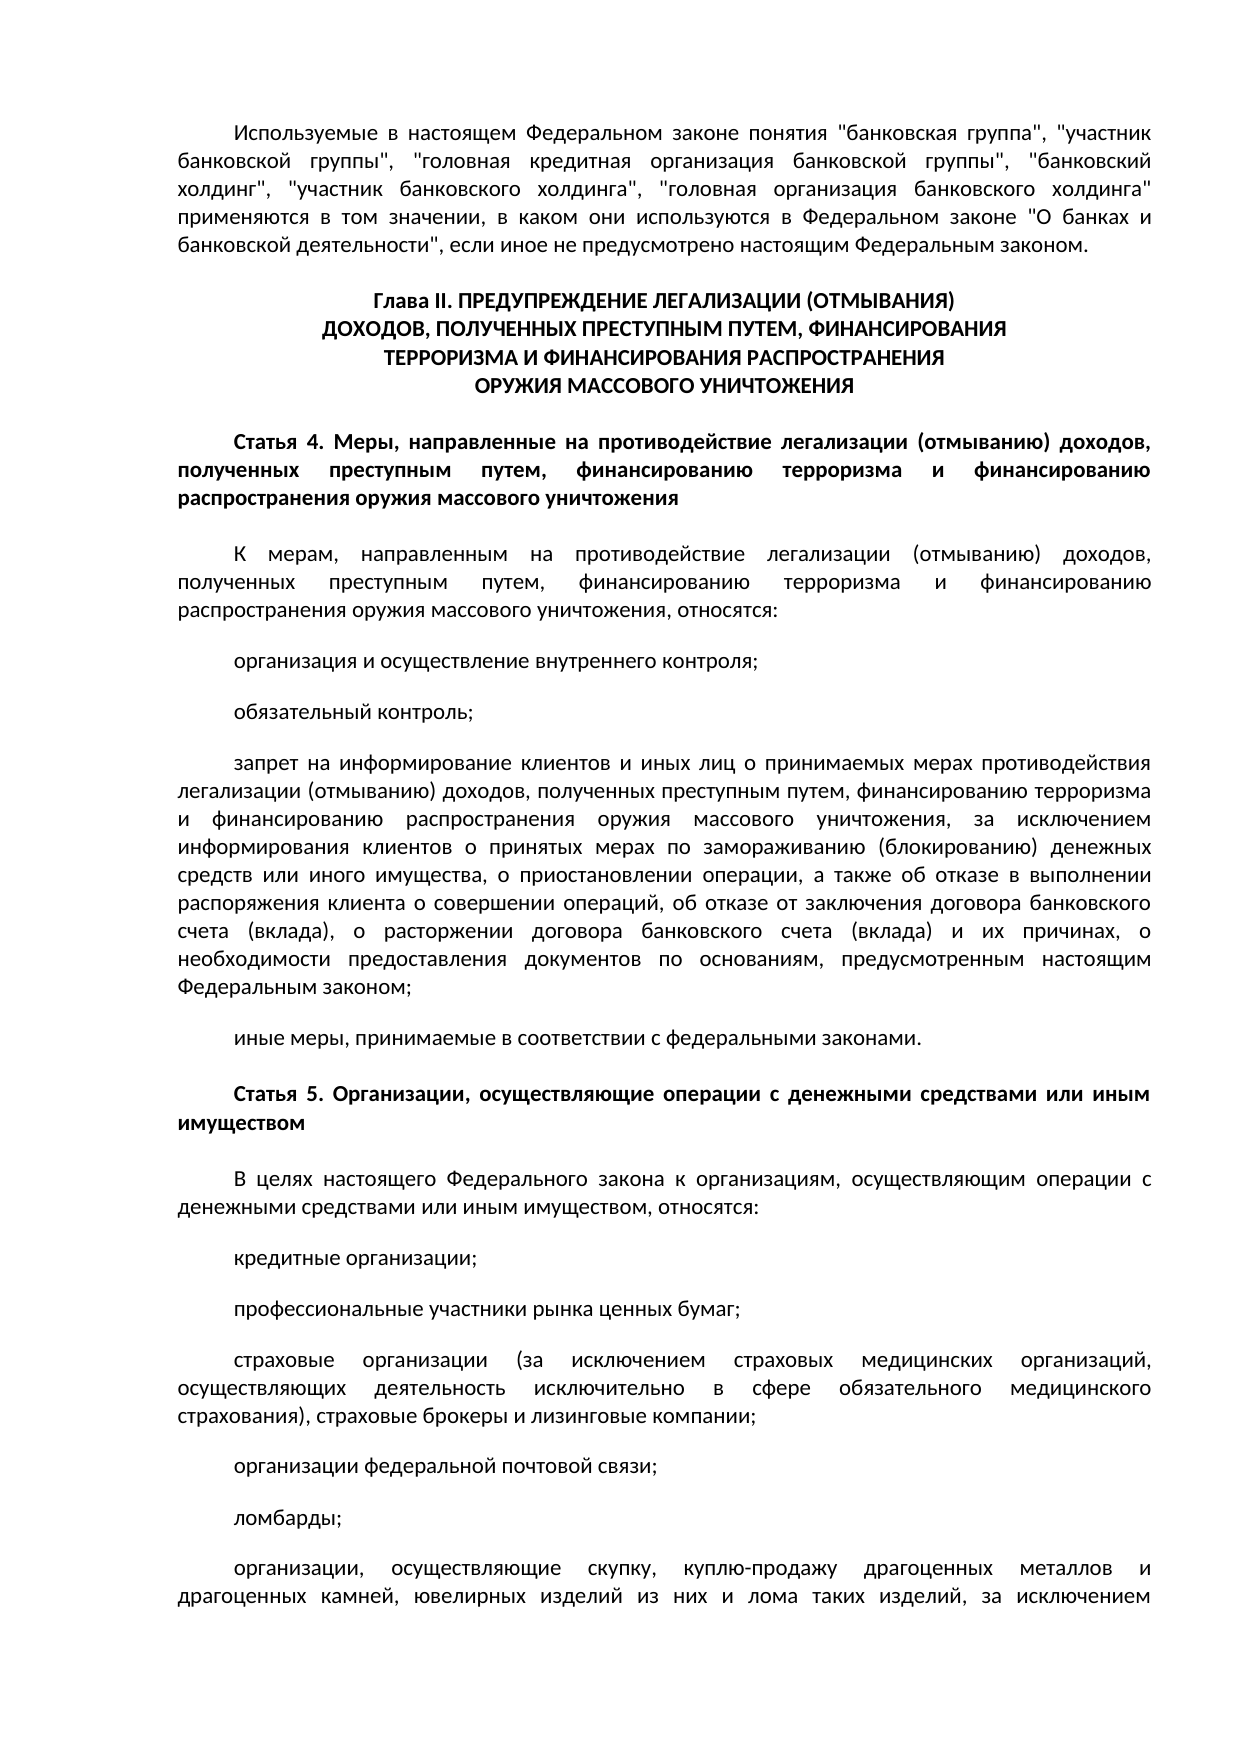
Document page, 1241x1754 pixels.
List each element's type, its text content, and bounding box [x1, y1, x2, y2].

text иные меры, принимаемые в соответствии с федеральными законами. [177, 1023, 1152, 1051]
text обязательный контроль; [177, 697, 1152, 725]
text страховые организации (за исключением страховых медицинских организаций, осуществляющих деятельность исключительно в сфере обязательного медицинского страхования), страховые брокеры и лизинговые компании; [177, 1345, 1152, 1429]
text ломбарды; [177, 1503, 1152, 1531]
text профессиональные участники рынка ценных бумаг; [177, 1294, 1152, 1322]
text К мерам, направленным на противодействие легализации (отмыванию) доходов, полученных преступным путем, финансированию терроризма и финансированию распространения оружия массового уничтожения, относятся: [177, 539, 1152, 623]
text кредитные организации; [177, 1243, 1152, 1271]
text организации федеральной почтовой связи; [177, 1452, 1152, 1480]
text Статья 4. Меры, направленные на противодействие легализации (отмыванию) доходов, полученных преступным путем, финансированию терроризма и финансированию распространения оружия массового уничтожения [177, 427, 1152, 511]
text Статья 5. Организации, осуществляющие операции с денежными средствами или иным имуществом [177, 1079, 1152, 1136]
text ОРУЖИЯ МАССОВОГО УНИЧТОЖЕНИЯ [177, 371, 1152, 399]
text организация и осуществление внутреннего контроля; [177, 646, 1152, 674]
text запрет на информирование клиентов и иных лиц о принимаемых мерах противодействия легализации (отмыванию) доходов, полученных преступным путем, финансированию терроризма и финансированию распространения оружия массового уничтожения, за исключением информирования клиентов о принятых мерах по замораживанию (блокированию) денежных средств или иного имущества, о приостановлении операции, а также об отказе в выполнении распоряжения клиента о совершении операций, об отказе от заключения договора банковского счета (вклада), о расторжении договора банковского счета (вклада) и их причинах, о необходимости предоставления документов по основаниям, предусмотренным настоящим Федеральным законом; [177, 748, 1152, 1000]
text ТЕРРОРИЗМА И ФИНАНСИРОВАНИЯ РАСПРОСТРАНЕНИЯ [177, 343, 1152, 371]
text Используемые в настоящем Федеральном законе понятия "банковская группа", "участник банковской группы", "головная кредитная организация банковской группы", "банковский холдинг", "участник банковского холдинга", "головная организация банковского холдинга" применяются в том значении, в каком они используются в Федеральном законе "О банках и банковской деятельности", если иное не предусмотрено настоящим Федеральным законом. [177, 118, 1152, 258]
text В целях настоящего Федерального закона к организациям, осуществляющим операции с денежными средствами или иным имуществом, относятся: [177, 1164, 1152, 1220]
text ДОХОДОВ, ПОЛУЧЕННЫХ ПРЕСТУПНЫМ ПУТЕМ, ФИНАНСИРОВАНИЯ [177, 314, 1152, 343]
text Глава II. ПРЕДУПРЕЖДЕНИЕ ЛЕГАЛИЗАЦИИ (ОТМЫВАНИЯ) [177, 286, 1152, 314]
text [177, 1553, 1152, 1609]
